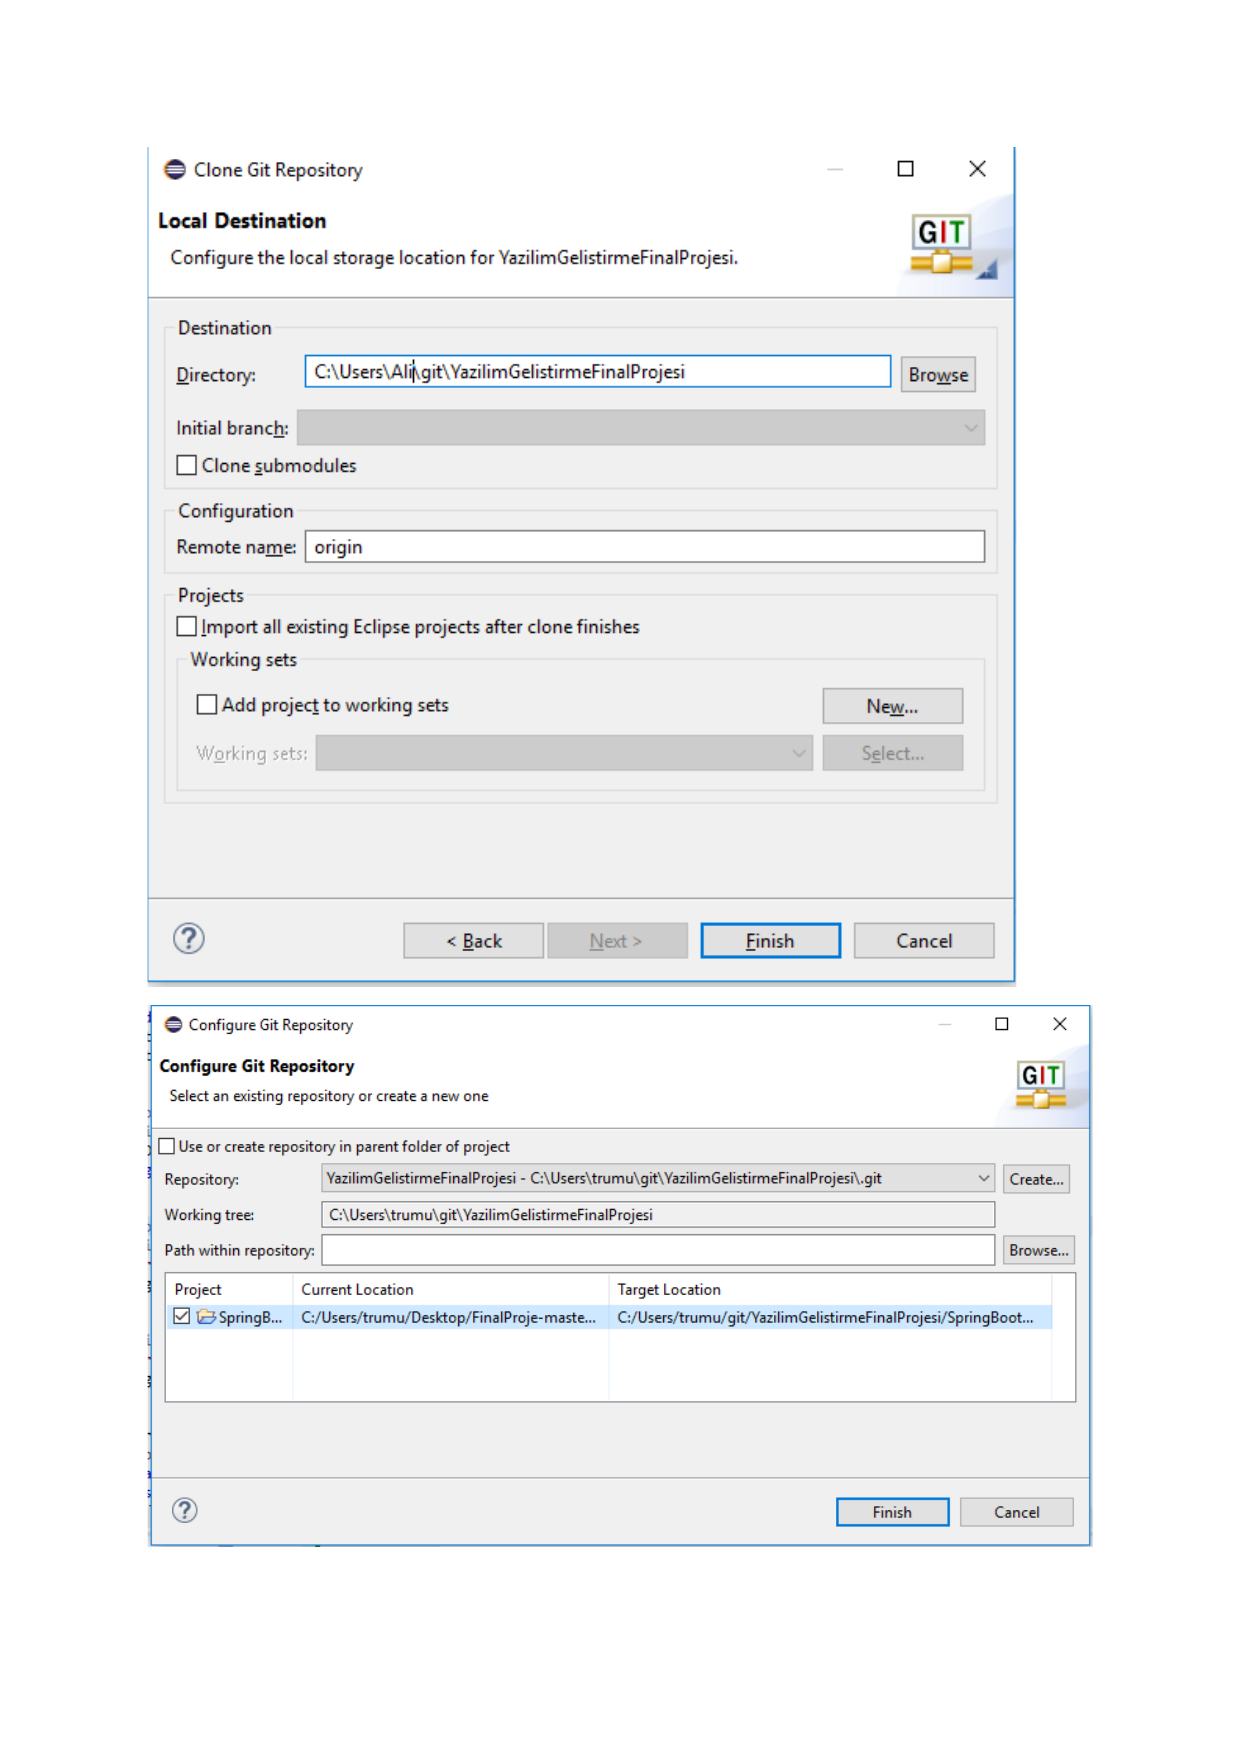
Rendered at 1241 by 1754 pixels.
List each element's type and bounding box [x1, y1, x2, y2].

picture [147, 1005, 1093, 1547]
picture [147, 147, 1017, 987]
